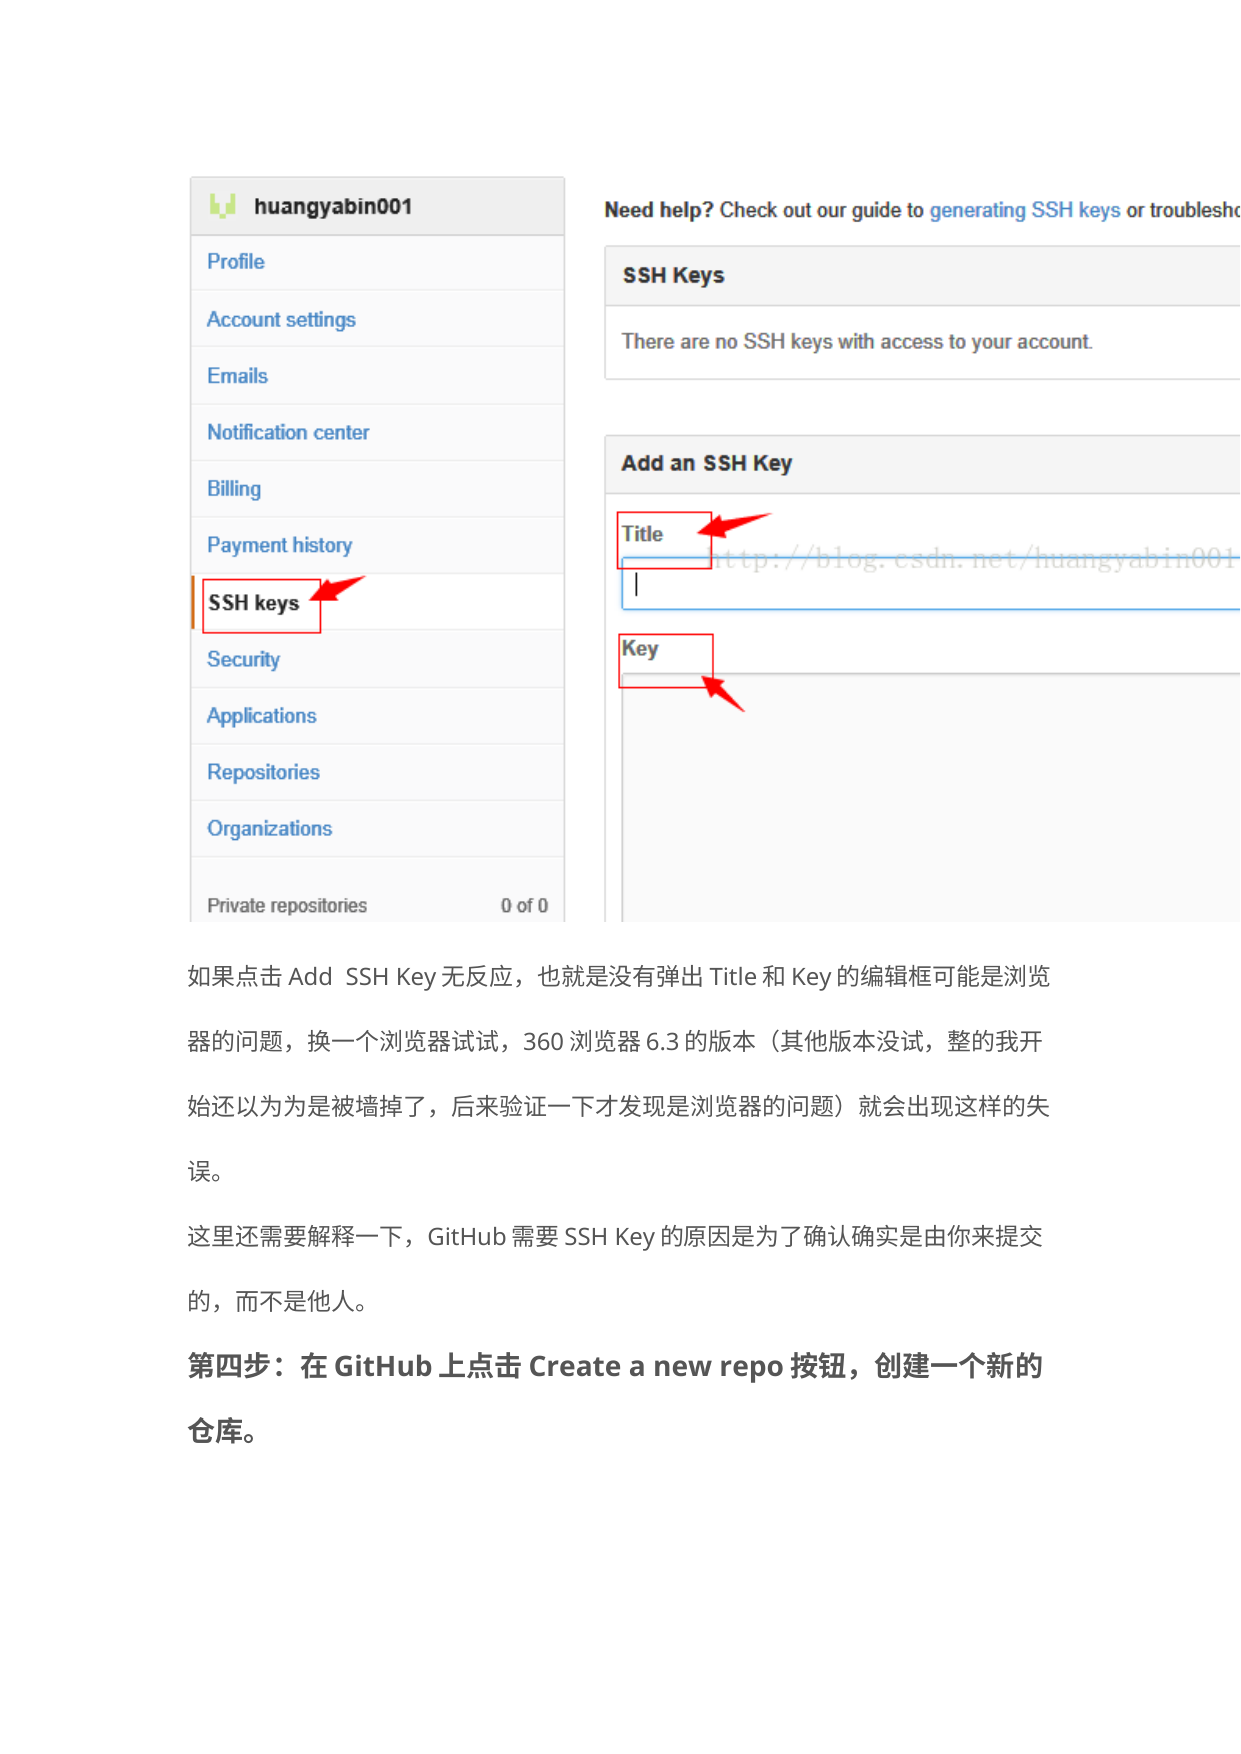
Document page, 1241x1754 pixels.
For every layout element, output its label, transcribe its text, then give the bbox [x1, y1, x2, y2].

picture [187, 162, 1241, 922]
text 第四步：在GitHub上点击Create a new repo按钮，创建一个新的仓库。 [187, 1332, 1053, 1462]
text 这里还需要解释一下，GitHub需要SSH Key的原因是为了确认确实是由你来提交的，而不是他人。 [187, 1202, 1053, 1332]
text 如果点击Add SSH Key无反应，也就是没有弹出Title和Key的编辑框可能是浏览器的问题，换一个浏览器试试，360浏览器6.3的版本（其他版本没试，整的我开始还以为为是被墙掉了，后来验证一下才发现是浏览器的问题）就会出现这样的失误。 [187, 942, 1053, 1202]
